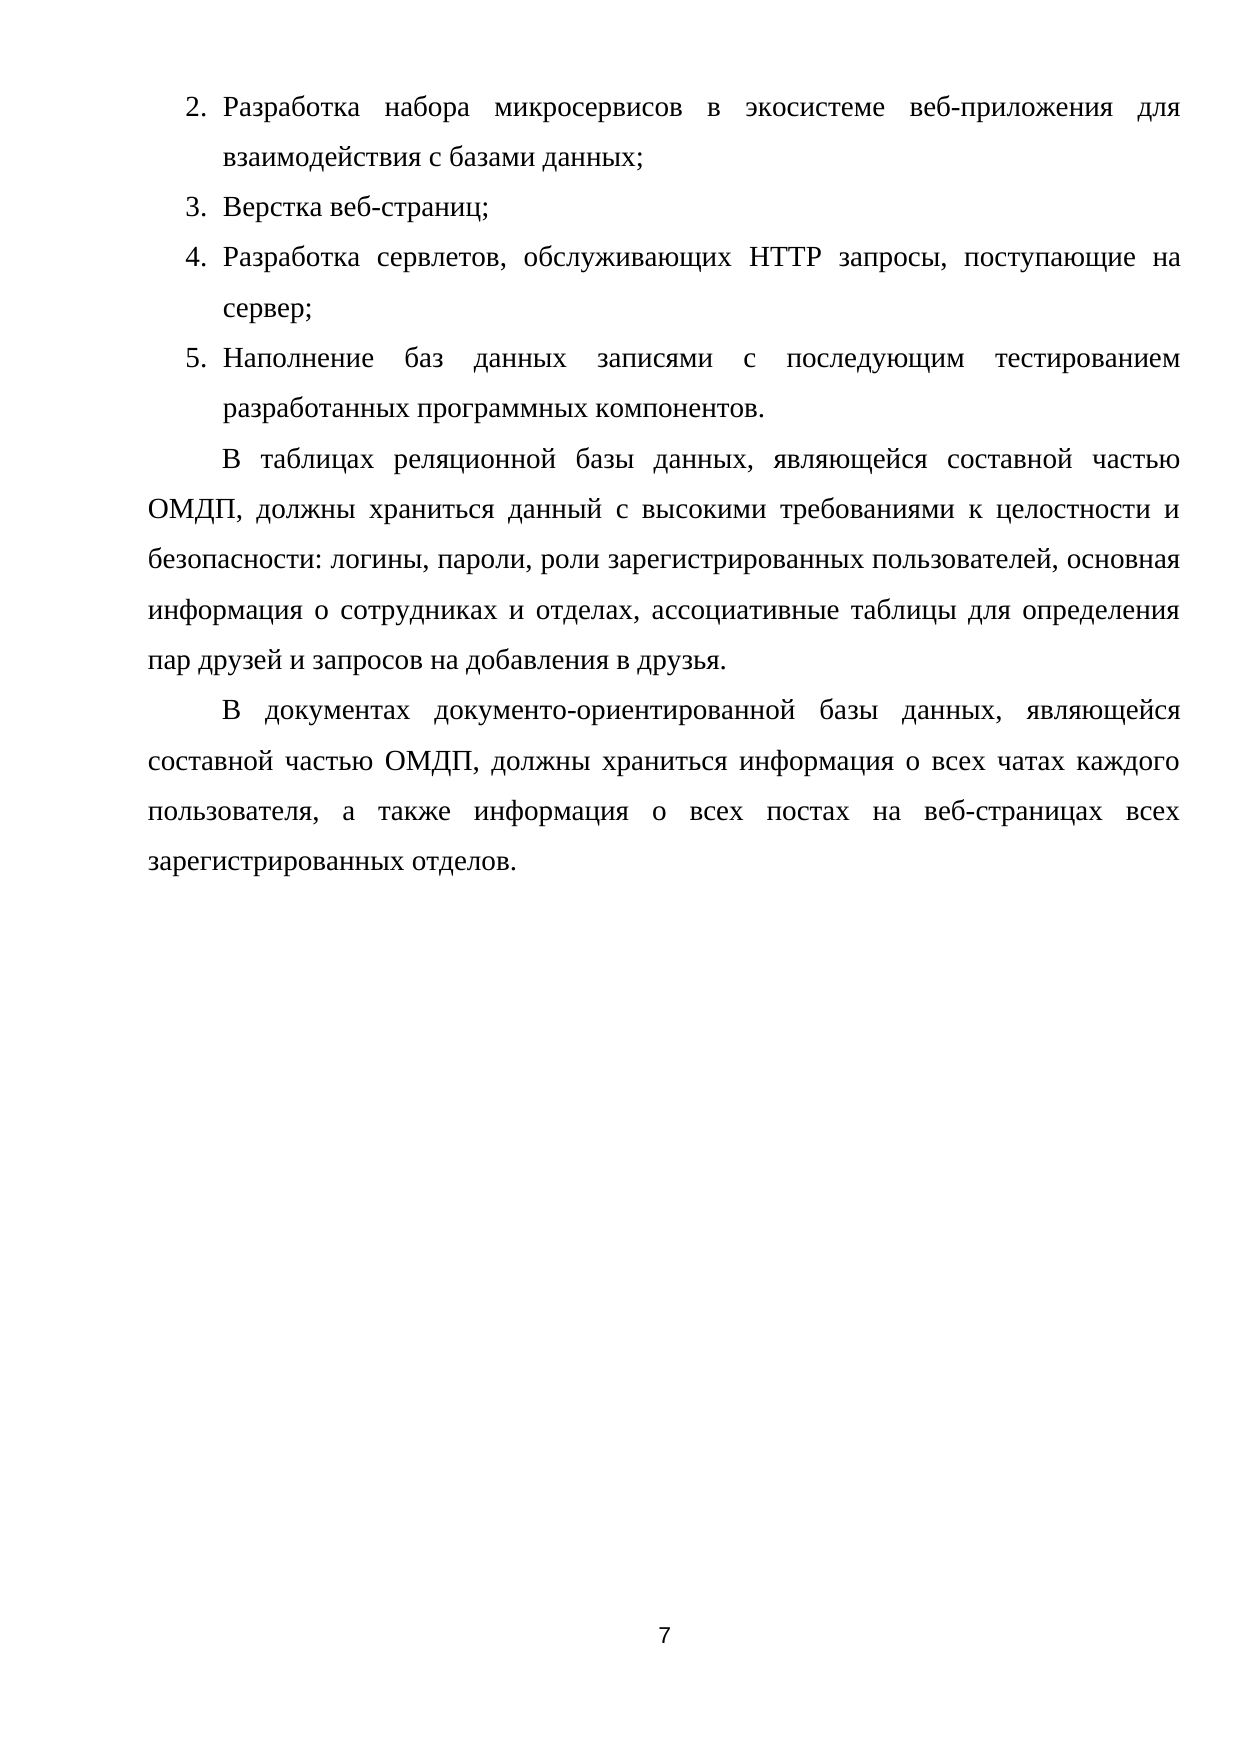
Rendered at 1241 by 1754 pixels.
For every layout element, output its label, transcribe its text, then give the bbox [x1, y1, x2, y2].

text В таблицах реляционной базы данных, являющейся составной частью ОМДП, должны храниться данный с высокими требованиями к целостности и безопасности: логины, пароли, роли зарегистрированных пользователей, основная информация о сотрудниках и отделах, ассоциативные таблицы для определения пар друзей и запросов на добавления в друзья. [148, 441, 1181, 676]
list Наполнение баз данных записями с последующим тестированием разработанных программных компонентов. [185, 340, 1181, 424]
list Верстка веб-страниц; [185, 189, 1181, 223]
list Разработка набора микросервисов в экосистеме веб-приложения для взаимодействия с базами данных; [185, 89, 1181, 172]
list Разработка сервлетов, обслуживающих HTTP запросы, поступающие на сервер; [185, 239, 1181, 323]
text В документах документо-ориентированной базы данных, являющейся составной частью ОМДП, должны храниться информация о всех чатах каждого пользователя, а также информация о всех постах на веб-страницах всех зарегистрированных отделов. [148, 692, 1181, 877]
